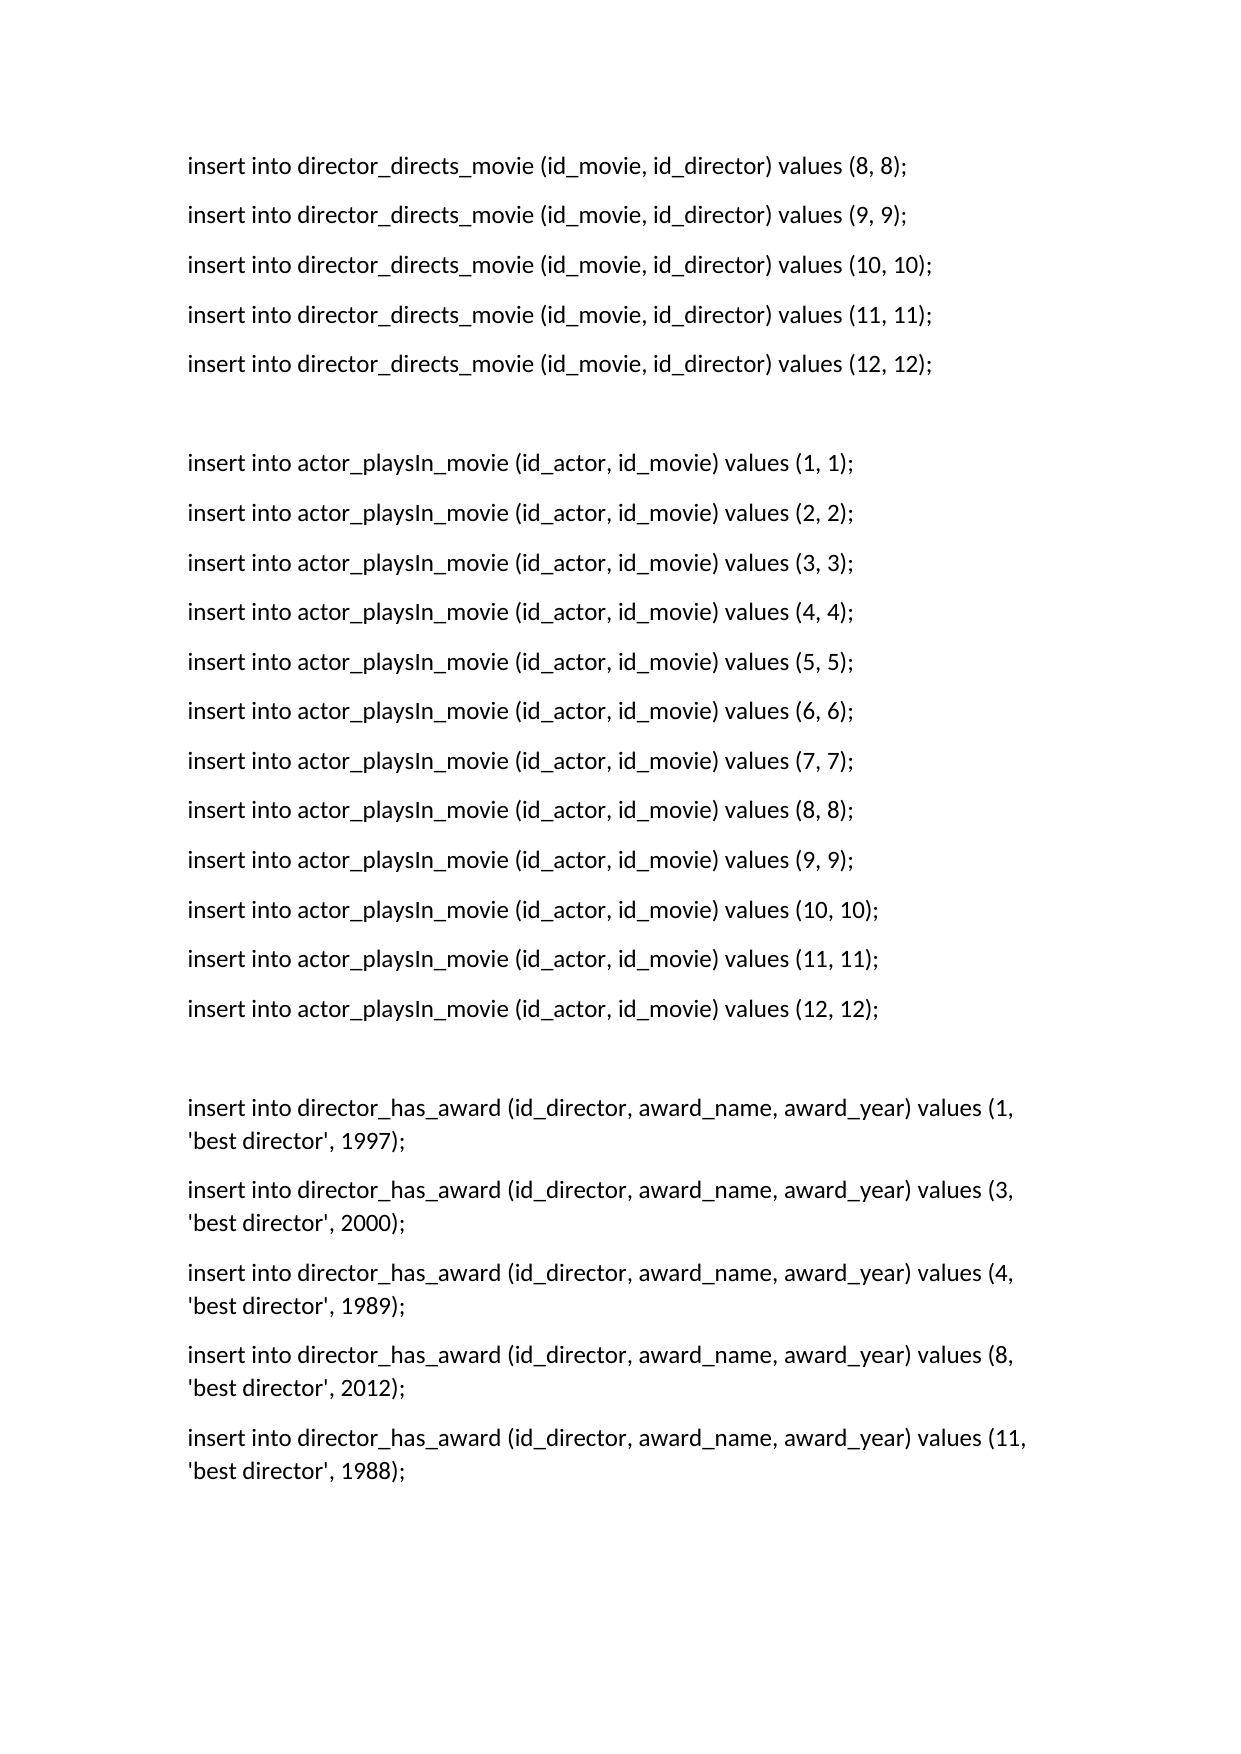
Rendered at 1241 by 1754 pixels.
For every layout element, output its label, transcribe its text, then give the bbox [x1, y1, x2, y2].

text insert into actor_playsIn_movie (id_actor, id_movie) values (5, 5); [187, 646, 1053, 676]
text insert into actor_playsIn_movie (id_actor, id_movie) values (6, 6); [187, 695, 1053, 726]
text insert into actor_playsIn_movie (id_actor, id_movie) values (10, 10); [187, 894, 1053, 924]
text insert into actor_playsIn_movie (id_actor, id_movie) values (12, 12); [187, 993, 1053, 1023]
text insert into director_has_award (id_director, award_name, award_year) values (11, 'best director', 1988); [187, 1422, 1053, 1486]
text insert into actor_playsIn_movie (id_actor, id_movie) values (3, 3); [187, 547, 1053, 577]
text insert into actor_playsIn_movie (id_actor, id_movie) values (4, 4); [187, 596, 1053, 627]
text insert into director_has_award (id_director, award_name, award_year) values (1, 'best director', 1997); [187, 1092, 1053, 1156]
text insert into actor_playsIn_movie (id_actor, id_movie) values (1, 1); [187, 447, 1053, 478]
text insert into director_directs_movie (id_movie, id_director) values (11, 11); [187, 299, 1053, 329]
text insert into actor_playsIn_movie (id_actor, id_movie) values (9, 9); [187, 844, 1053, 875]
text insert into director_has_award (id_director, award_name, award_year) values (8, 'best director', 2012); [187, 1339, 1053, 1403]
text insert into director_directs_movie (id_movie, id_director) values (9, 9); [187, 199, 1053, 230]
text insert into director_has_award (id_director, award_name, award_year) values (3, 'best director', 2000); [187, 1174, 1053, 1238]
text insert into actor_playsIn_movie (id_actor, id_movie) values (8, 8); [187, 794, 1053, 825]
text insert into actor_playsIn_movie (id_actor, id_movie) values (2, 2); [187, 497, 1053, 528]
text insert into director_has_award (id_director, award_name, award_year) values (4, 'best director', 1989); [187, 1257, 1053, 1321]
text insert into actor_playsIn_movie (id_actor, id_movie) values (11, 11); [187, 943, 1053, 974]
text insert into director_directs_movie (id_movie, id_director) values (8, 8); [187, 150, 1053, 181]
text insert into actor_playsIn_movie (id_actor, id_movie) values (7, 7); [187, 745, 1053, 776]
text insert into director_directs_movie (id_movie, id_director) values (10, 10); [187, 249, 1053, 280]
text insert into director_directs_movie (id_movie, id_director) values (12, 12); [187, 348, 1053, 379]
